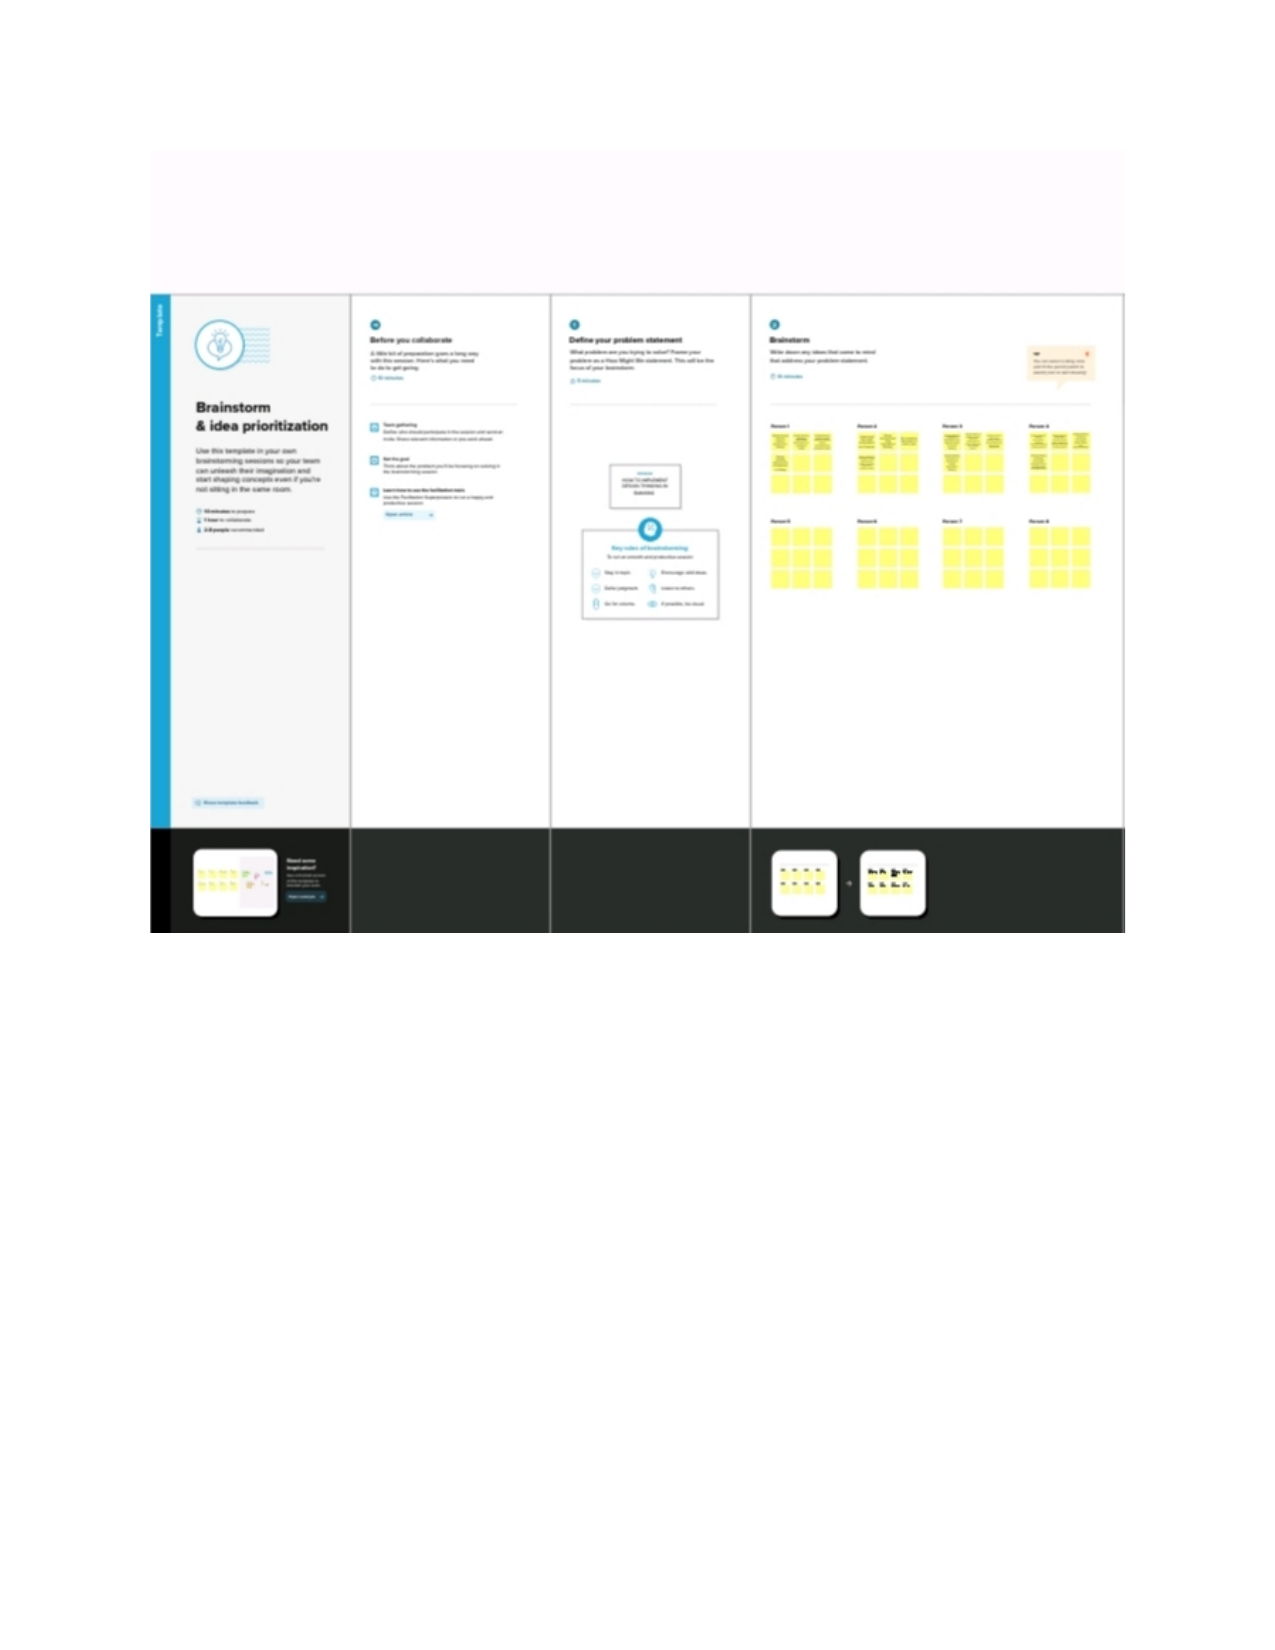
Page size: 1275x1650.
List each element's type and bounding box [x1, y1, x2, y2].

picture [150, 150, 1125, 933]
